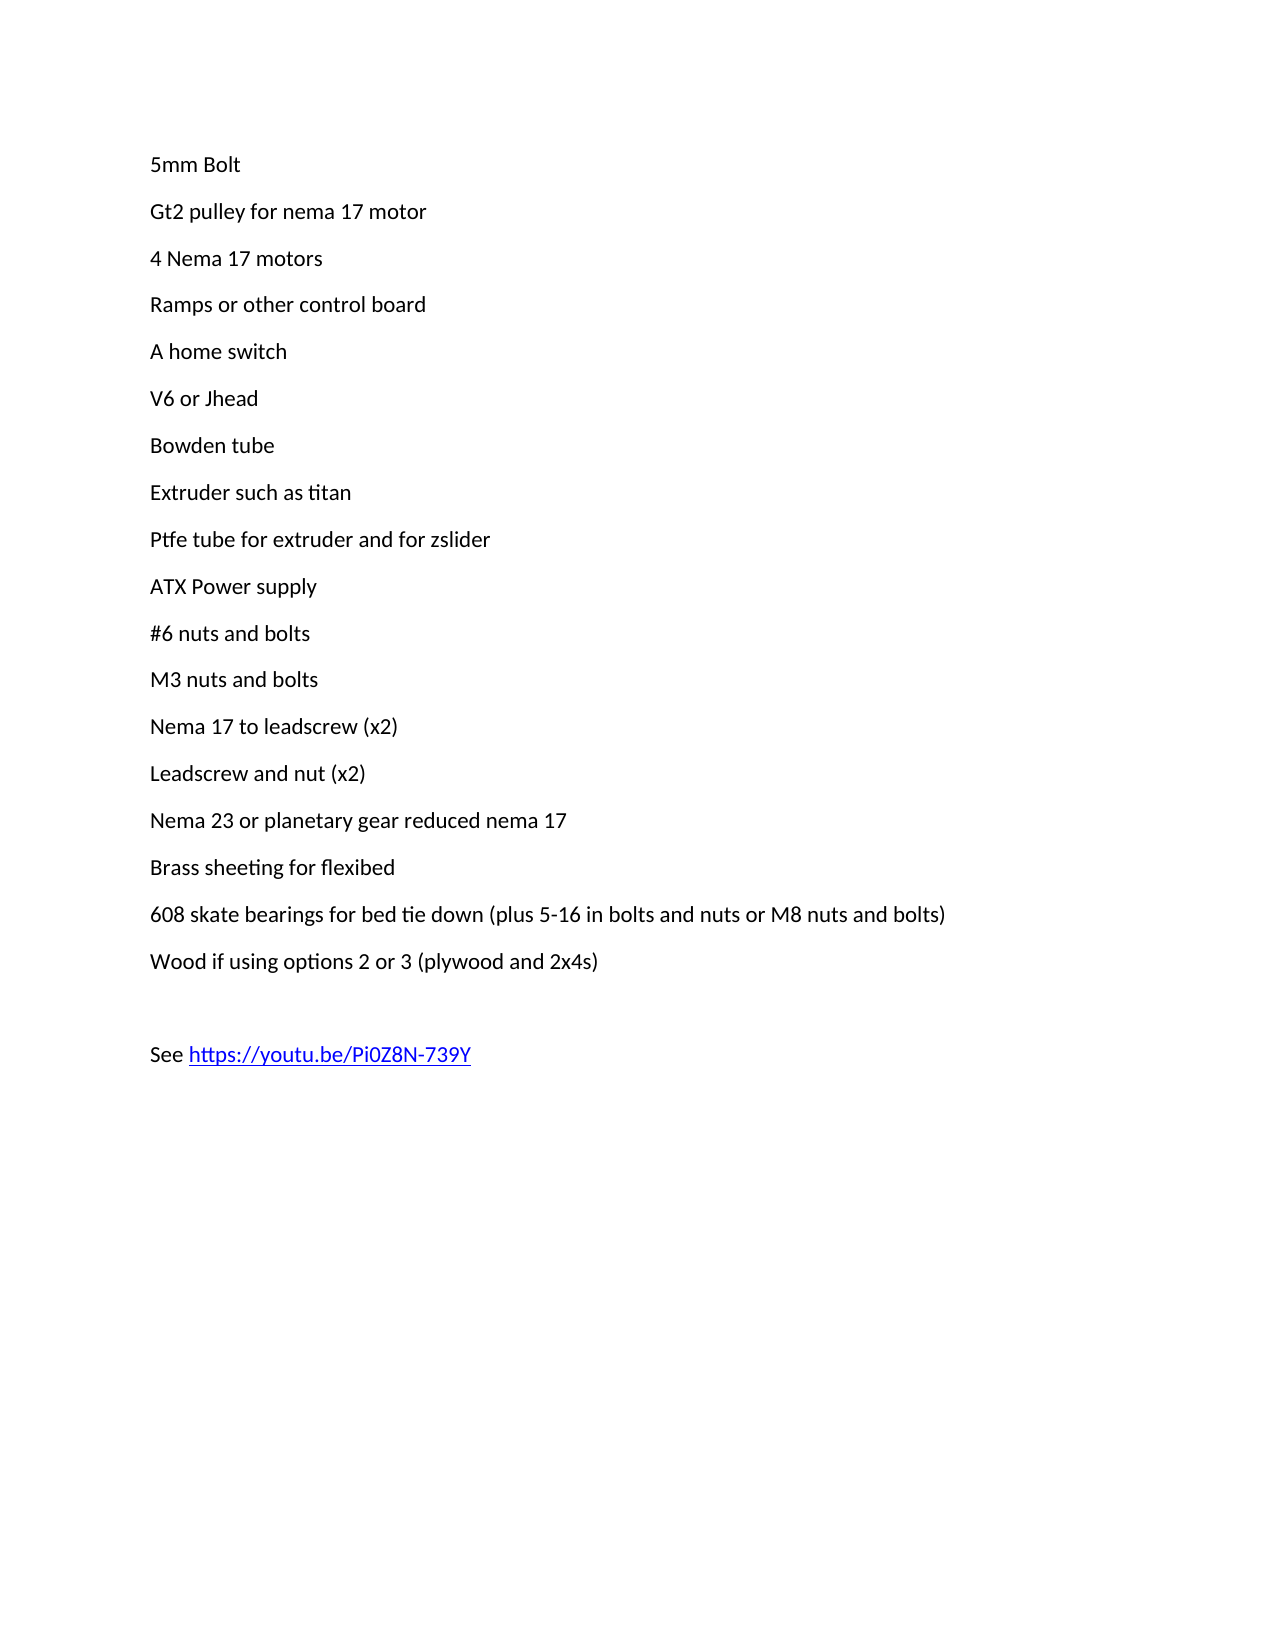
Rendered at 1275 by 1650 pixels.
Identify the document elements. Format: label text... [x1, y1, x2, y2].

text A home switch [150, 337, 1125, 366]
text 5mm Bolt [150, 150, 1125, 178]
text 608 skate bearings for bed tie down (plus 5-16 in bolts and nuts or M8 nuts and bolts) [150, 900, 1125, 928]
text V6 or Jhead [150, 384, 1125, 412]
text ATX Power supply [150, 572, 1125, 600]
text 4 Nema 17 motors [150, 244, 1125, 272]
text Gt2 pulley for nema 17 motor [150, 197, 1125, 225]
text Bowden tube [150, 431, 1125, 459]
text #6 nuts and bolts [150, 619, 1125, 647]
text Nema 17 to leadscrew (x2) [150, 712, 1125, 741]
text M3 nuts and bolts [150, 666, 1125, 694]
text Extruder such as titan [150, 478, 1125, 506]
text Leadscrew and nut (x2) [150, 759, 1125, 787]
text Ramps or other control board [150, 291, 1125, 319]
text Brass sheeting for flexibed [150, 853, 1125, 881]
text Wood if using options 2 or 3 (plywood and 2x4s) [150, 947, 1125, 975]
text Ptfe tube for extruder and for zslider [150, 525, 1125, 553]
text See https://youtu.be/Pi0Z8N-739Y [150, 1041, 1125, 1069]
text Nema 23 or planetary gear reduced nema 17 [150, 806, 1125, 834]
